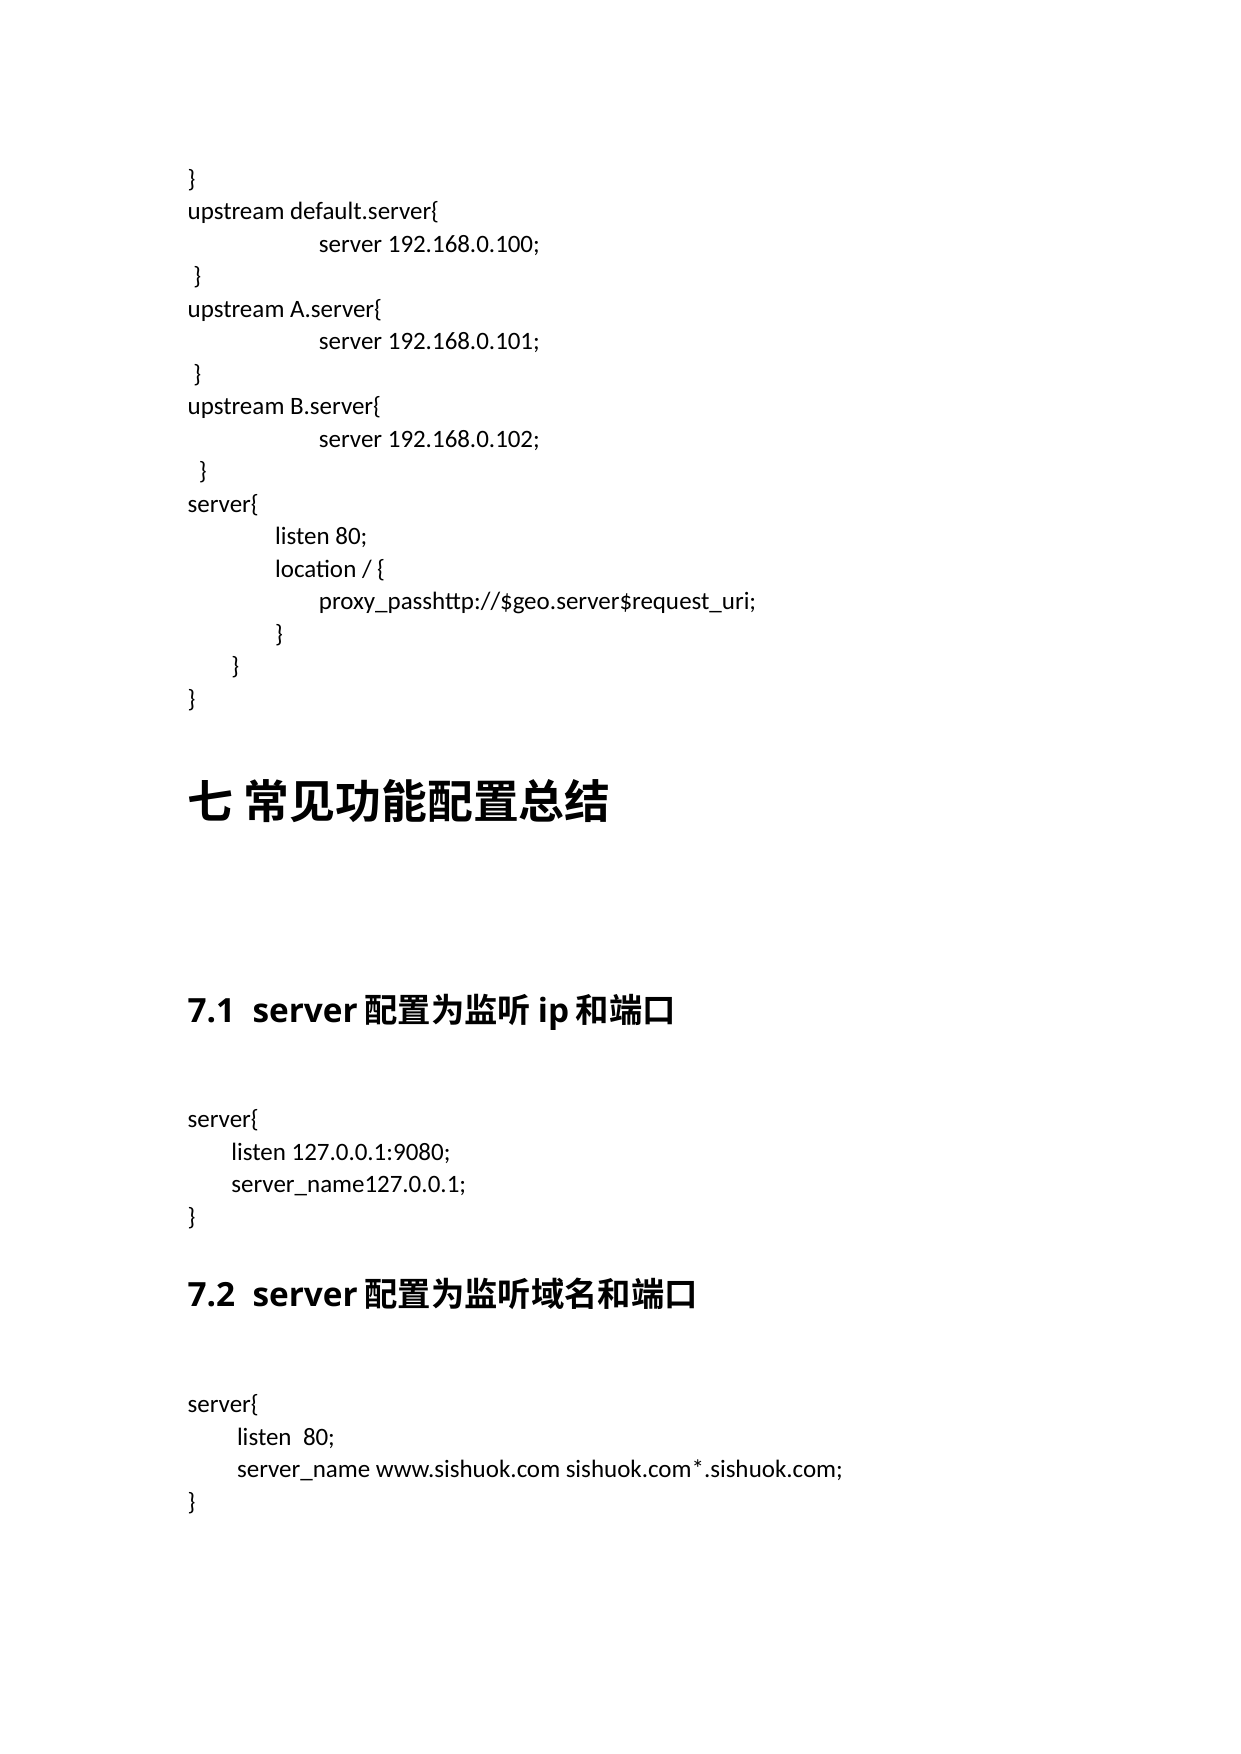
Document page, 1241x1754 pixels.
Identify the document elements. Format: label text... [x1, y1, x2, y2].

text } [187, 1200, 1053, 1233]
text server{ [187, 487, 1053, 519]
text } [187, 357, 1053, 389]
text } [187, 259, 1053, 292]
text server{ [187, 1103, 1053, 1135]
text server 192.168.0.100; [275, 227, 1053, 259]
text upstream default.server{ [187, 194, 1053, 227]
text } [187, 162, 1053, 194]
text listen 127.0.0.1:9080; [187, 1135, 1053, 1168]
text server_name www.sishuok.com sishuok.com*.sishuok.com; [187, 1452, 1053, 1485]
text server 192.168.0.102; [275, 422, 1053, 454]
text proxy_passhttp://$geo.server$request_uri; [231, 584, 1053, 617]
text } [187, 617, 1053, 649]
subtitle 7.1 server配置为监听ip和端口 [187, 975, 1053, 1040]
text } [187, 682, 1053, 714]
text location / { [231, 552, 1053, 584]
subtitle 七 常见功能配置总结 [187, 750, 1053, 847]
text } [187, 649, 1053, 682]
text } [187, 1485, 1053, 1517]
text server_name127.0.0.1; [187, 1168, 1053, 1200]
text } [187, 454, 1053, 487]
subtitle 7.2 server配置为监听域名和端口 [187, 1260, 1053, 1325]
text server{ [187, 1387, 1053, 1420]
text upstream B.server{ [187, 389, 1053, 422]
text upstream A.server{ [187, 292, 1053, 324]
text listen 80; [187, 1420, 1053, 1452]
text listen 80; [187, 519, 1053, 552]
text server 192.168.0.101; [275, 324, 1053, 357]
